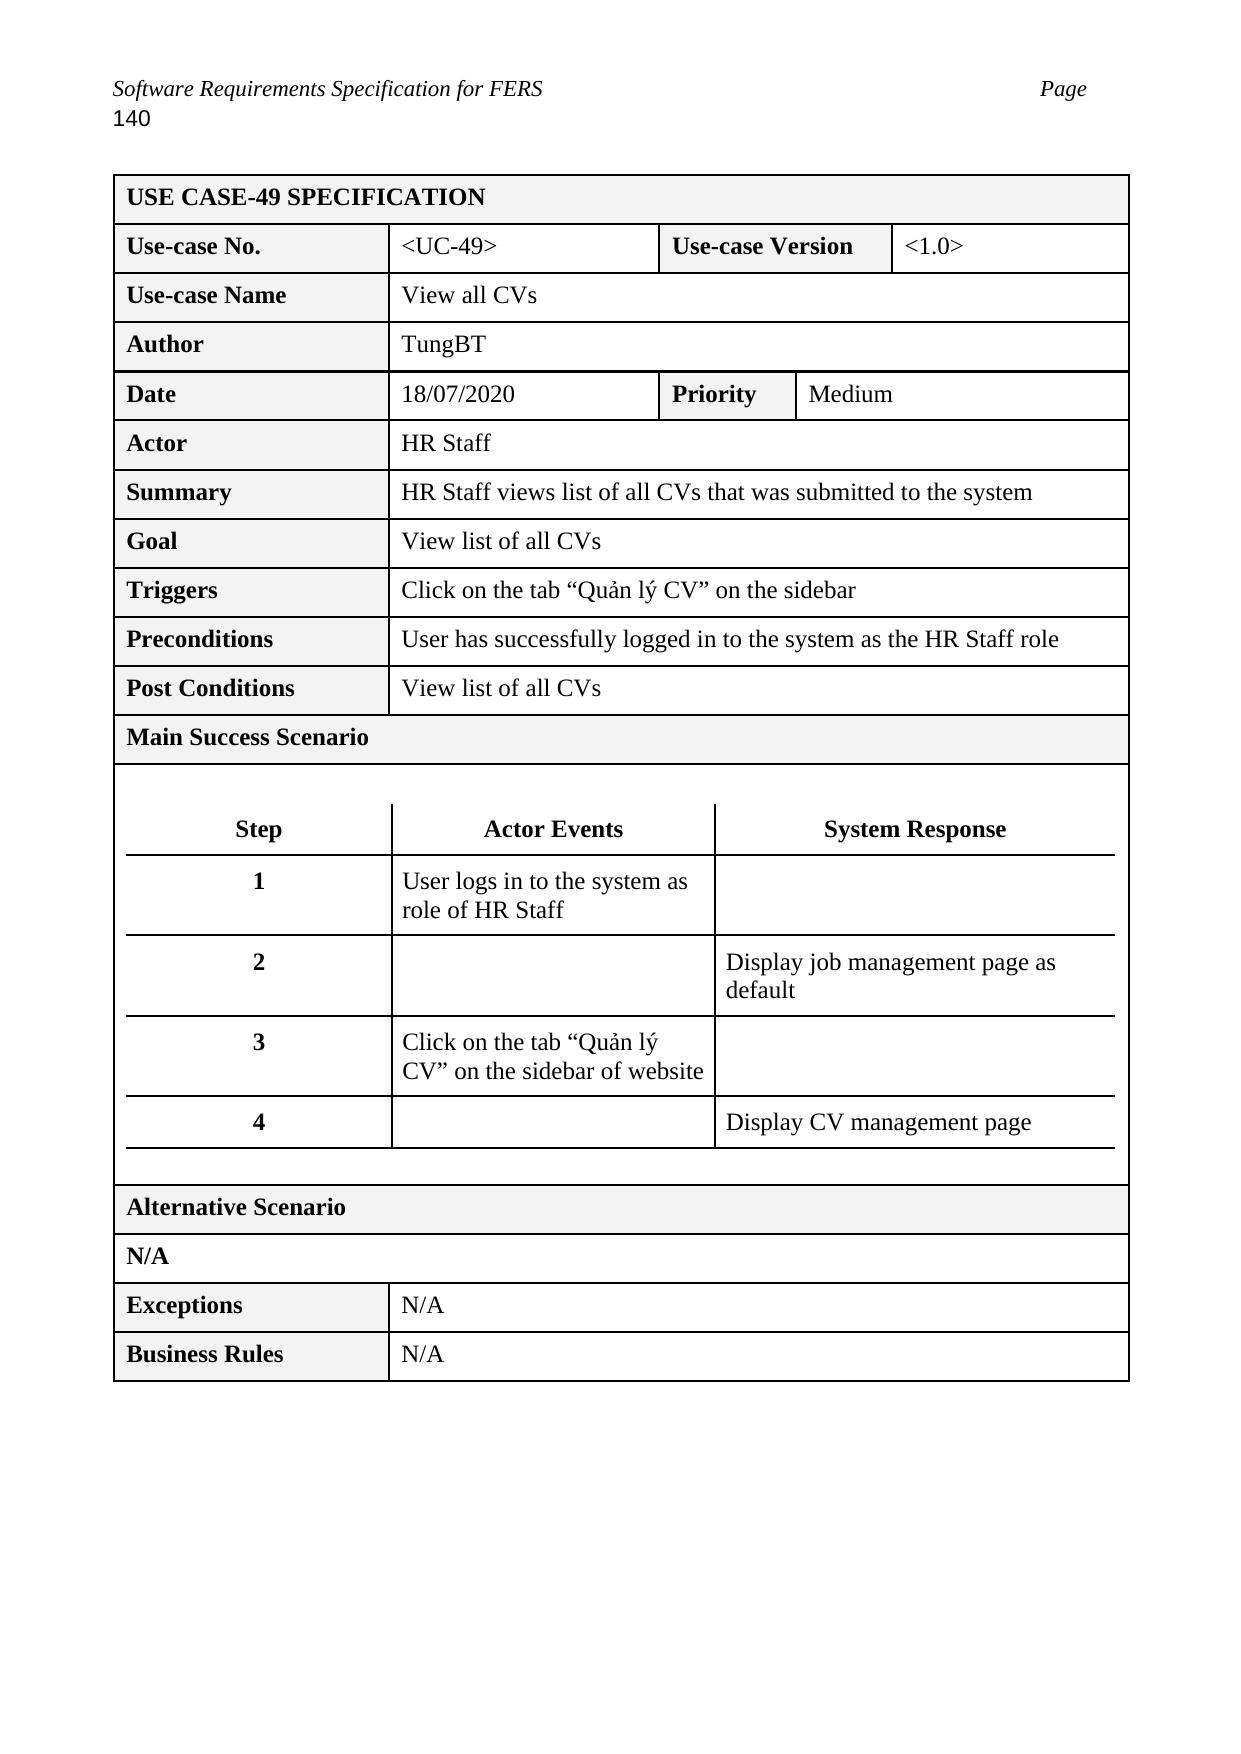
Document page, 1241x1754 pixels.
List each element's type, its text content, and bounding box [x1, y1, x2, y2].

table_cell Actor [115, 421, 388, 468]
table_cell Business Rules [115, 1333, 388, 1380]
table_cell Preconditions [115, 618, 388, 665]
table_cell User has successfully logged in to the system as the HR Staff role [390, 618, 1128, 665]
table_cell Use-case Name [115, 274, 388, 321]
table_cell Author [115, 323, 388, 370]
table_cell N/A [390, 1284, 1128, 1331]
table_cell Triggers [115, 569, 388, 616]
table_cell Use-case Version [660, 225, 891, 272]
table_cell View all CVs [390, 274, 1128, 321]
table_cell Use-case No. [115, 225, 388, 272]
table_cell Main Success Scenario [115, 716, 1128, 763]
table_cell Post Conditions [115, 667, 388, 714]
table_cell Alternative Scenario [115, 1186, 1128, 1233]
table_cell HR Staff [390, 421, 1128, 468]
table_header USE CASE-49 SPECIFICATION [115, 176, 1128, 223]
table_cell <UC-49> [390, 225, 658, 272]
table_cell [115, 765, 1128, 1184]
table_cell HR Staff views list of all CVs that was submitted to the system [390, 471, 1128, 517]
table_cell View list of all CVs [390, 667, 1128, 714]
table_cell Date [115, 373, 388, 419]
table_cell TungBT [390, 323, 1128, 370]
table_cell View list of all CVs [390, 520, 1128, 567]
table_cell Medium [797, 373, 1128, 419]
table_cell Summary [115, 471, 388, 517]
table_cell Goal [115, 520, 388, 567]
table_cell N/A [115, 1235, 1128, 1282]
table_cell Exceptions [115, 1284, 388, 1331]
table_cell <1.0> [893, 225, 1128, 272]
table_cell Priority [660, 373, 795, 419]
table_cell Click on the tab “Quản lý CV” on the sidebar [390, 569, 1128, 616]
table_cell 18/07/2020 [390, 373, 658, 419]
table_cell N/A [390, 1333, 1128, 1380]
